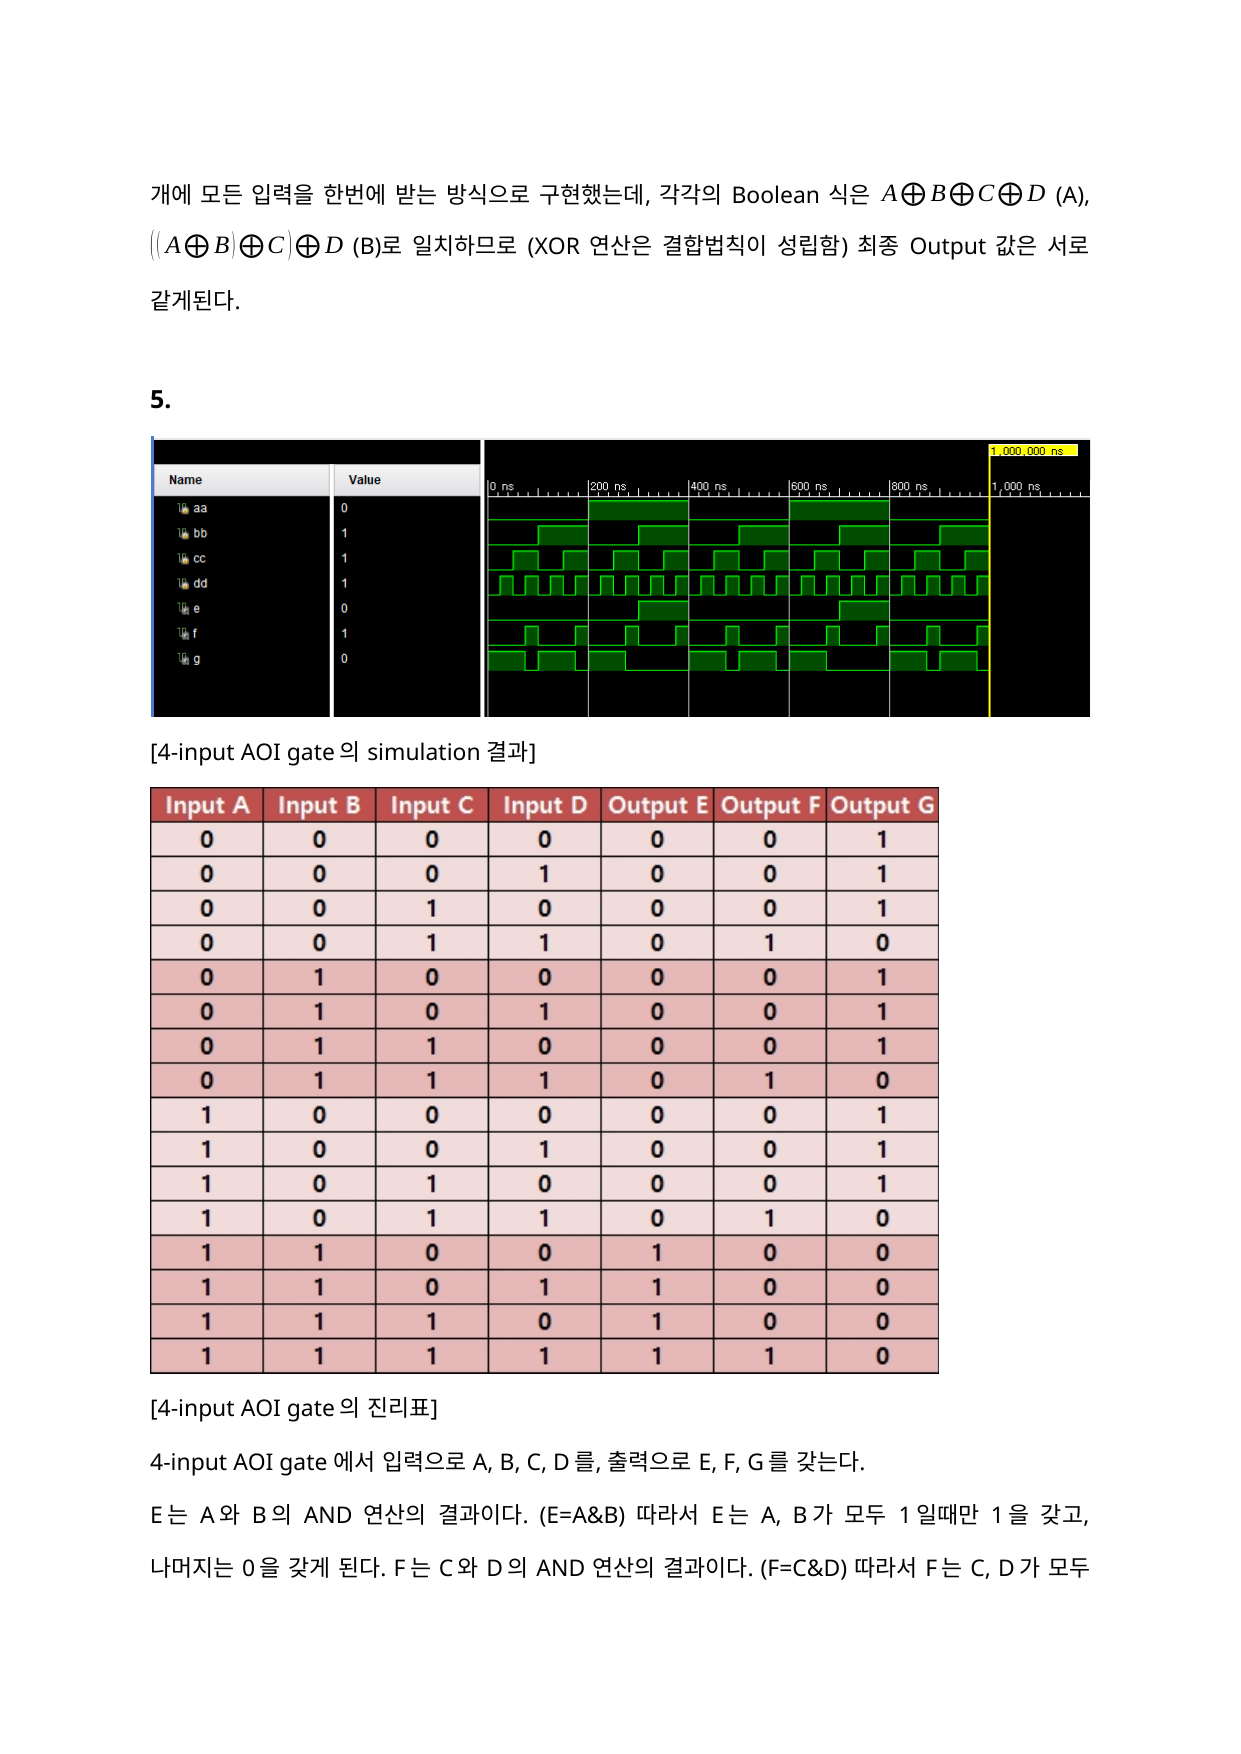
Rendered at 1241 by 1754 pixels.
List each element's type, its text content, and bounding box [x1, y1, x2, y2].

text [150, 177, 1090, 316]
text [150, 1497, 1090, 1583]
text [4-input AOI gate의 simulation 결과] [150, 734, 1090, 767]
picture [150, 787, 939, 1374]
text 4-input AOI gate 에서 입력으로 A, B, C, D를, 출력으로 E, F, G를 갖는다. [150, 1444, 1090, 1477]
text 5. [150, 382, 1090, 416]
text [4-input AOI gate의 진리표] [150, 1390, 1090, 1424]
picture [150, 436, 1091, 717]
